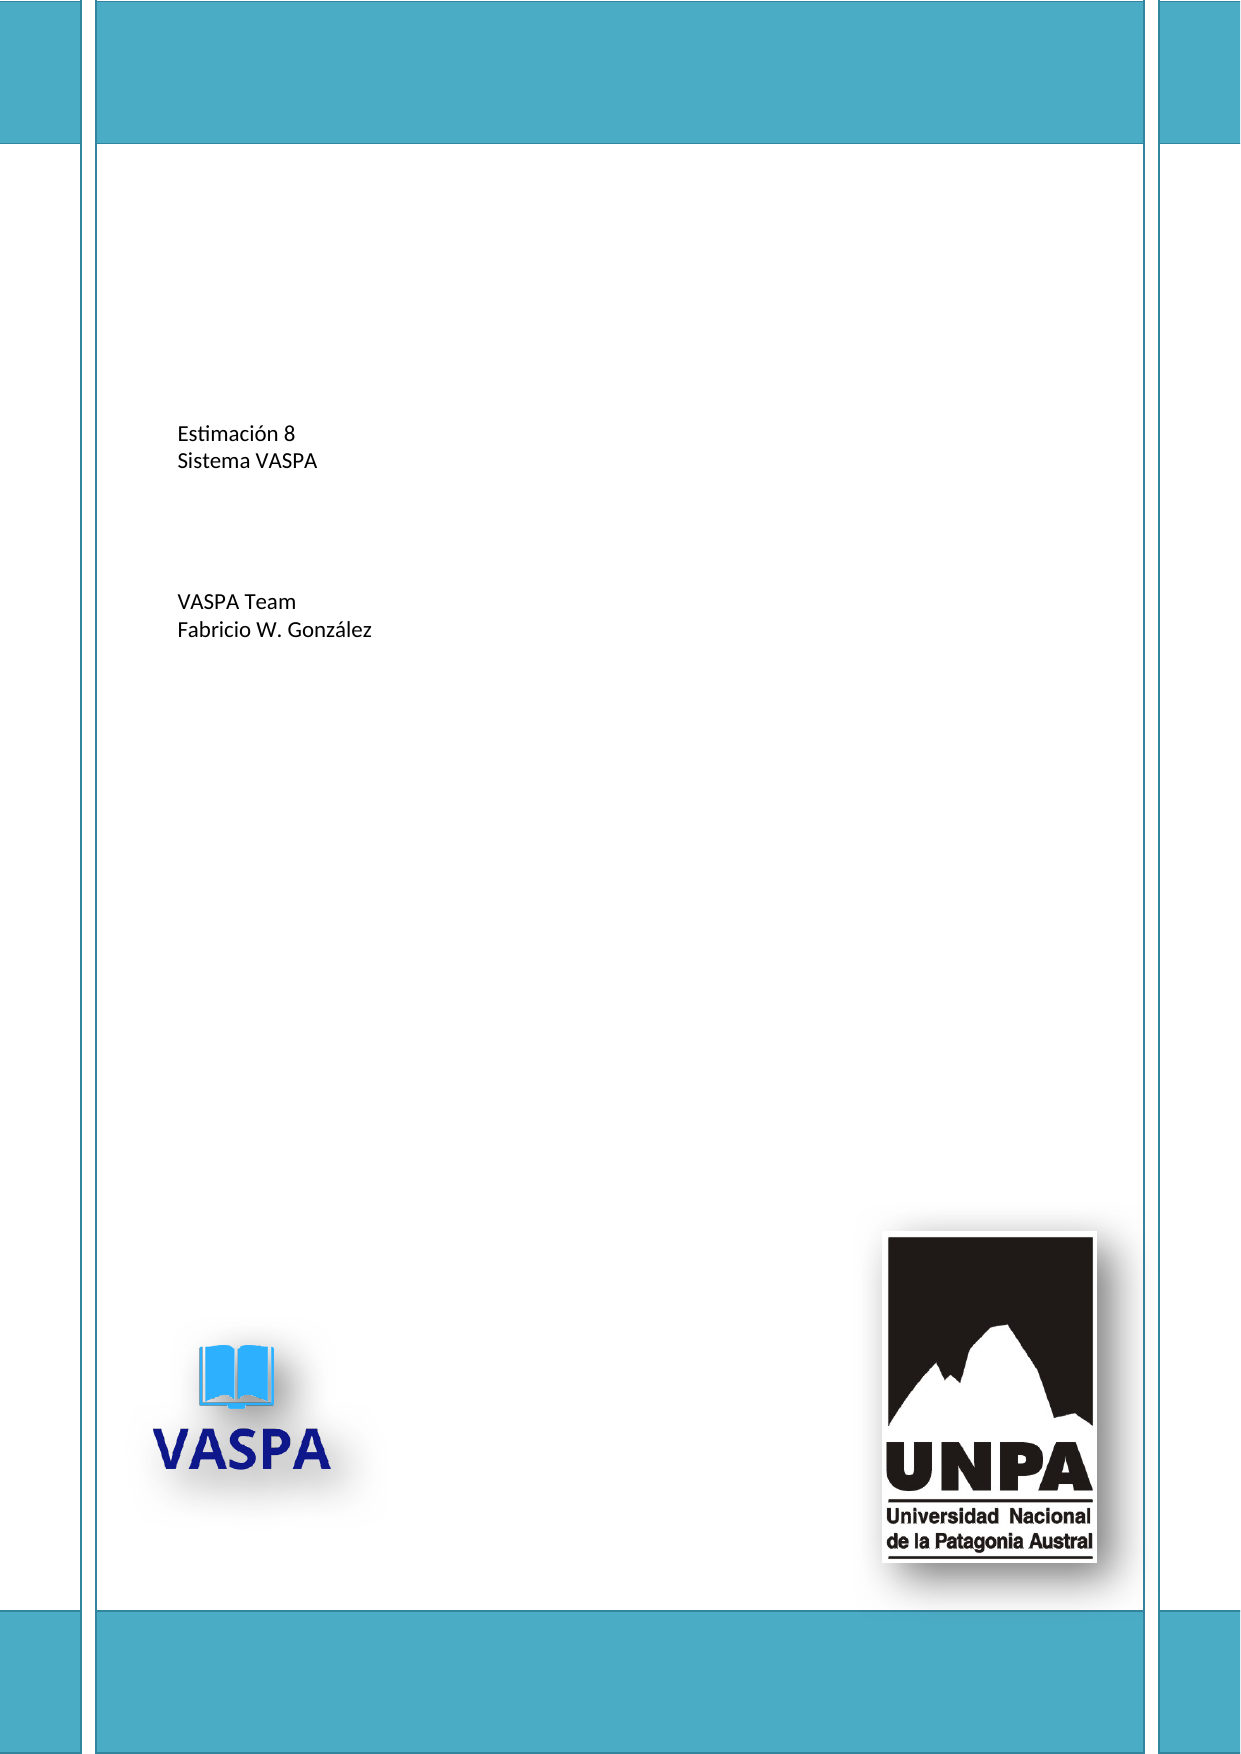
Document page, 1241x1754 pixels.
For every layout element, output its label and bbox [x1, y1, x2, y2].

picture [882, 1231, 1097, 1563]
picture [142, 1307, 340, 1505]
